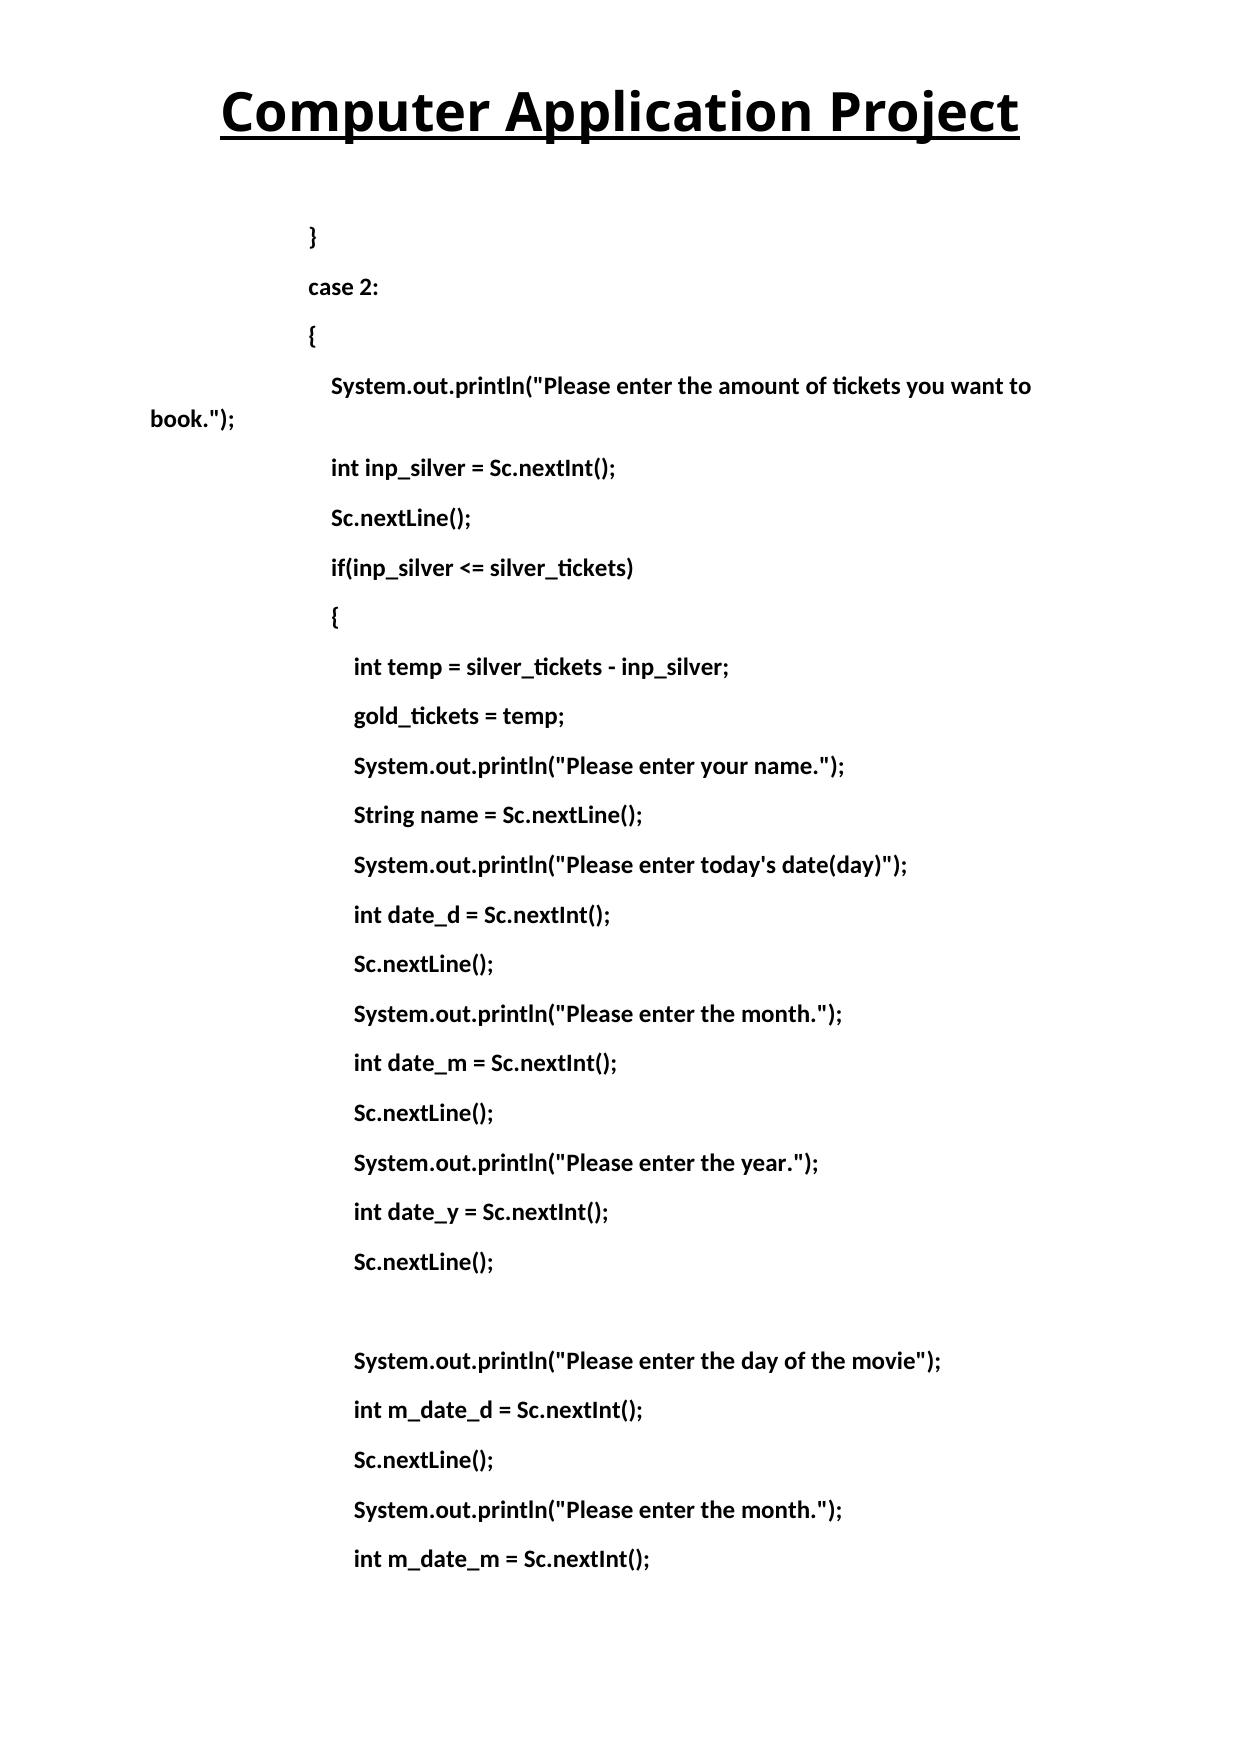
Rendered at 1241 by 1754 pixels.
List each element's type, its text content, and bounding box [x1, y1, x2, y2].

text System.out.println("Please enter the amount of tickets you want to book."); [150, 370, 1090, 433]
text Sc.nextLine(); [150, 1097, 1090, 1128]
text System.out.println("Please enter the year."); [150, 1147, 1090, 1177]
text case 2: [150, 271, 1090, 301]
text int date_m = Sc.nextInt(); [150, 1047, 1090, 1078]
text int m_date_d = Sc.nextInt(); [150, 1394, 1090, 1425]
text System.out.println("Please enter the month."); [150, 1494, 1090, 1524]
text Sc.nextLine(); [150, 948, 1090, 979]
text System.out.println("Please enter the month."); [150, 998, 1090, 1028]
text int inp_silver = Sc.nextInt(); [150, 452, 1090, 483]
text System.out.println("Please enter the day of the movie"); [150, 1345, 1090, 1376]
text String name = Sc.nextLine(); [150, 799, 1090, 830]
text gold_tickets = temp; [150, 700, 1090, 731]
text int date_y = Sc.nextInt(); [150, 1196, 1090, 1227]
text if(inp_silver <= silver_tickets) [150, 552, 1090, 582]
text int temp = silver_tickets - inp_silver; [150, 651, 1090, 681]
text int date_d = Sc.nextInt(); [150, 899, 1090, 929]
text Sc.nextLine(); [150, 1246, 1090, 1276]
text } [150, 221, 1090, 252]
text Sc.nextLine(); [150, 502, 1090, 533]
text { [150, 601, 1090, 632]
text int m_date_m = Sc.nextInt(); [150, 1543, 1090, 1574]
text System.out.println("Please enter your name."); [150, 750, 1090, 781]
text System.out.println("Please enter today's date(day)"); [150, 849, 1090, 880]
text Sc.nextLine(); [150, 1444, 1090, 1475]
text { [150, 320, 1090, 351]
